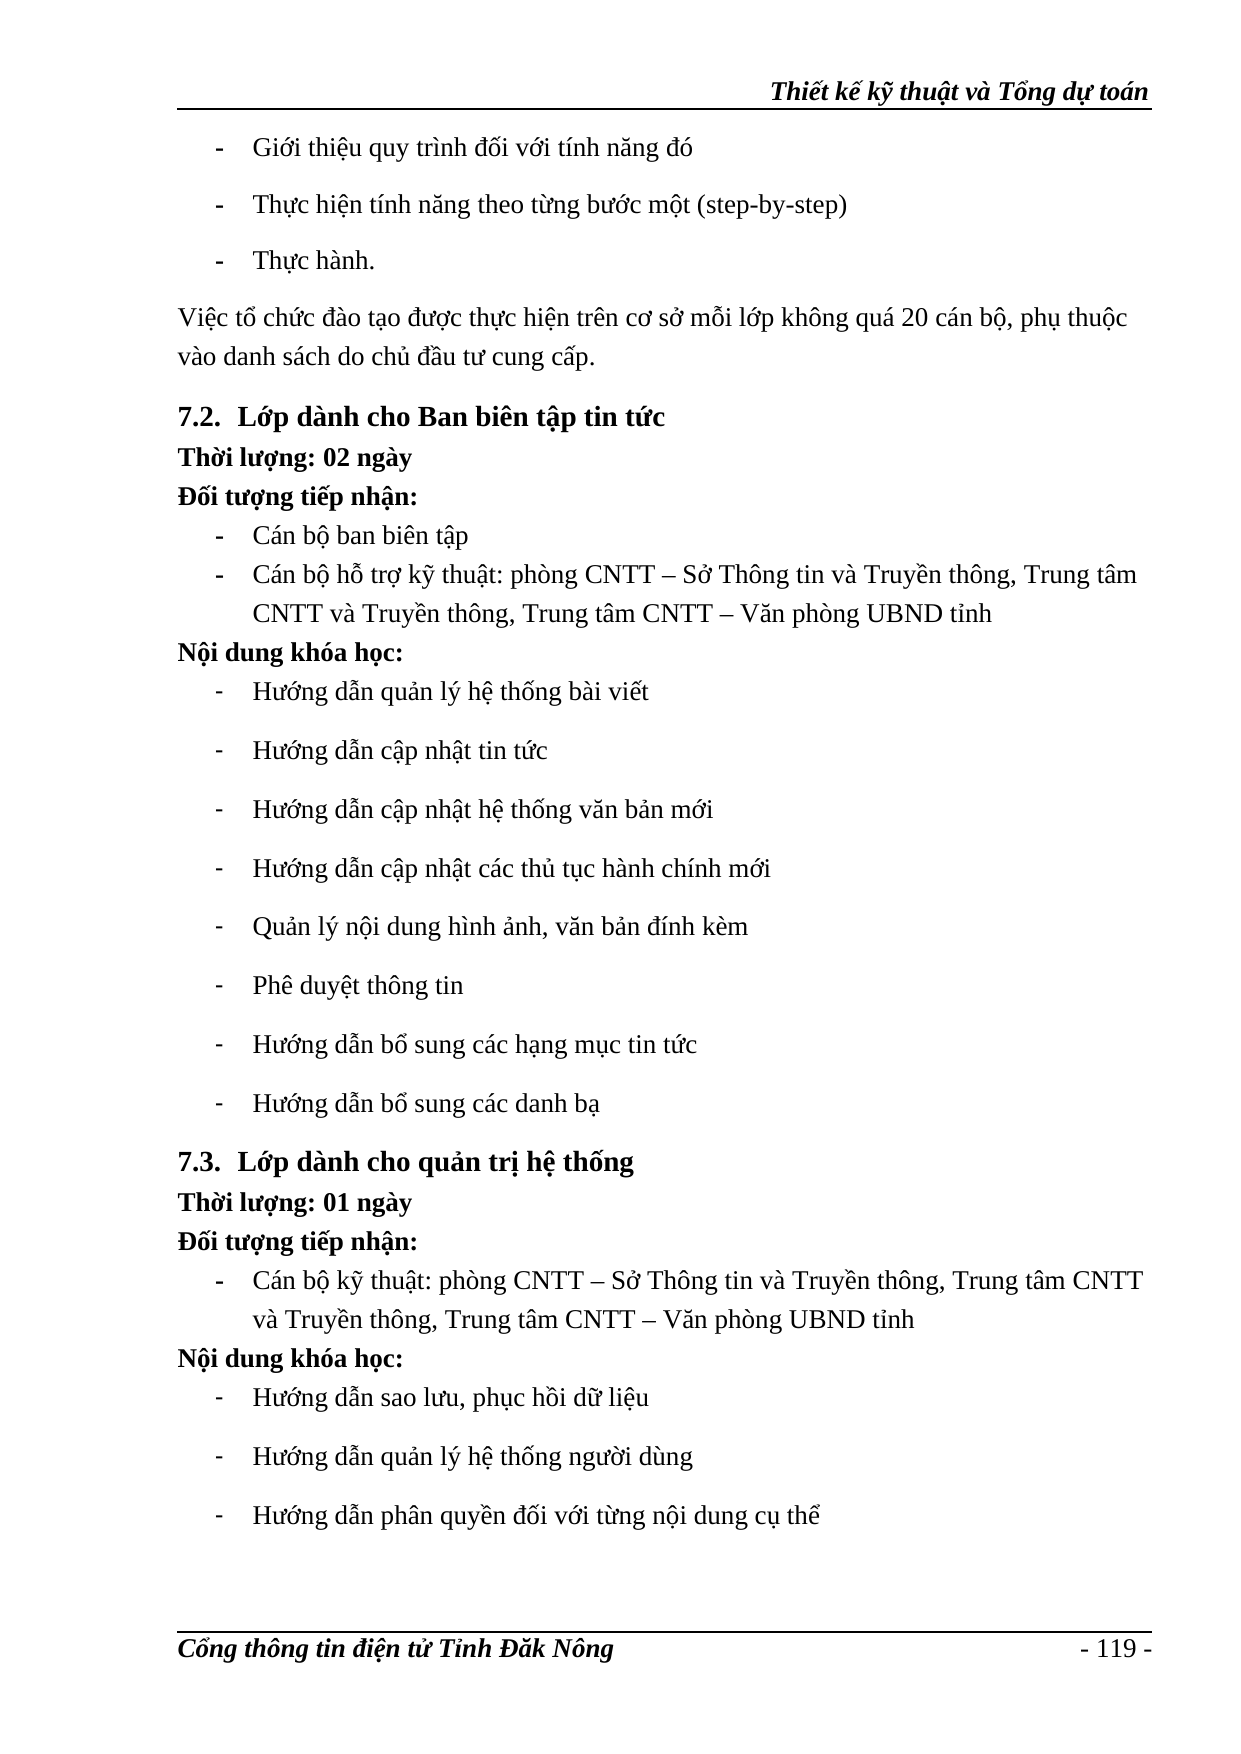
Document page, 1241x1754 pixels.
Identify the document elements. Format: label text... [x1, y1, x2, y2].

list Hướng dẫn phân quyền đối với từng nội dung cụ thể [215, 1498, 1152, 1531]
subtitle Lớp dành cho quản trị hệ thống [177, 1144, 1152, 1178]
subtitle Lớp dành cho Ban biên tập tin tức [177, 399, 1152, 433]
list Giới thiệu quy trình đối với tính năng đó [215, 131, 1152, 162]
text Đối tượng tiếp nhận: [177, 480, 1152, 511]
text Nội dung khóa học: [177, 636, 1152, 667]
list Hướng dẫn cập nhật các thủ tục hành chính mới [215, 851, 1152, 884]
text Thời lượng: 02 ngày [177, 441, 1152, 472]
list Quản lý nội dung hình ảnh, văn bản đính kèm [215, 909, 1152, 942]
list Hướng dẫn quản lý hệ thống người dùng [215, 1439, 1152, 1472]
list Hướng dẫn bổ sung các hạng mục tin tức [215, 1027, 1152, 1060]
list Hướng dẫn quản lý hệ thống bài viết [215, 674, 1152, 707]
text Nội dung khóa học: [177, 1342, 1152, 1373]
list Hướng dẫn bổ sung các danh bạ [215, 1086, 1152, 1119]
list Phê duyệt thông tin [215, 968, 1152, 1001]
list Thực hành. [215, 244, 1152, 276]
text Việc tổ chức đào tạo được thực hiện trên cơ sở mỗi lớp không quá 20 cán bộ, phụ thuộc vào danh sách do chủ đầu tư cung cấp. [177, 301, 1152, 371]
list Hướng dẫn cập nhật hệ thống văn bản mới [215, 792, 1152, 825]
list Thực hiện tính năng theo từng bước một (step-by-step) [215, 188, 1152, 219]
list Hướng dẫn cập nhật tin tức [215, 733, 1152, 766]
list Cán bộ hỗ trợ kỹ thuật: phòng CNTT – Sở Thông tin và Truyền thông, Trung tâm CNTT và Truyền thông, Trung tâm CNTT – Văn phòng UBND tỉnh [215, 558, 1152, 628]
list Hướng dẫn sao lưu, phục hồi dữ liệu [215, 1381, 1152, 1414]
list Cán bộ ban biên tập [215, 519, 1152, 550]
text Thời lượng: 01 ngày [177, 1186, 1152, 1217]
list Cán bộ kỹ thuật: phòng CNTT – Sở Thông tin và Truyền thông, Trung tâm CNTT và Truyền thông, Trung tâm CNTT – Văn phòng UBND tỉnh [215, 1264, 1152, 1334]
text Đối tượng tiếp nhận: [177, 1225, 1152, 1256]
